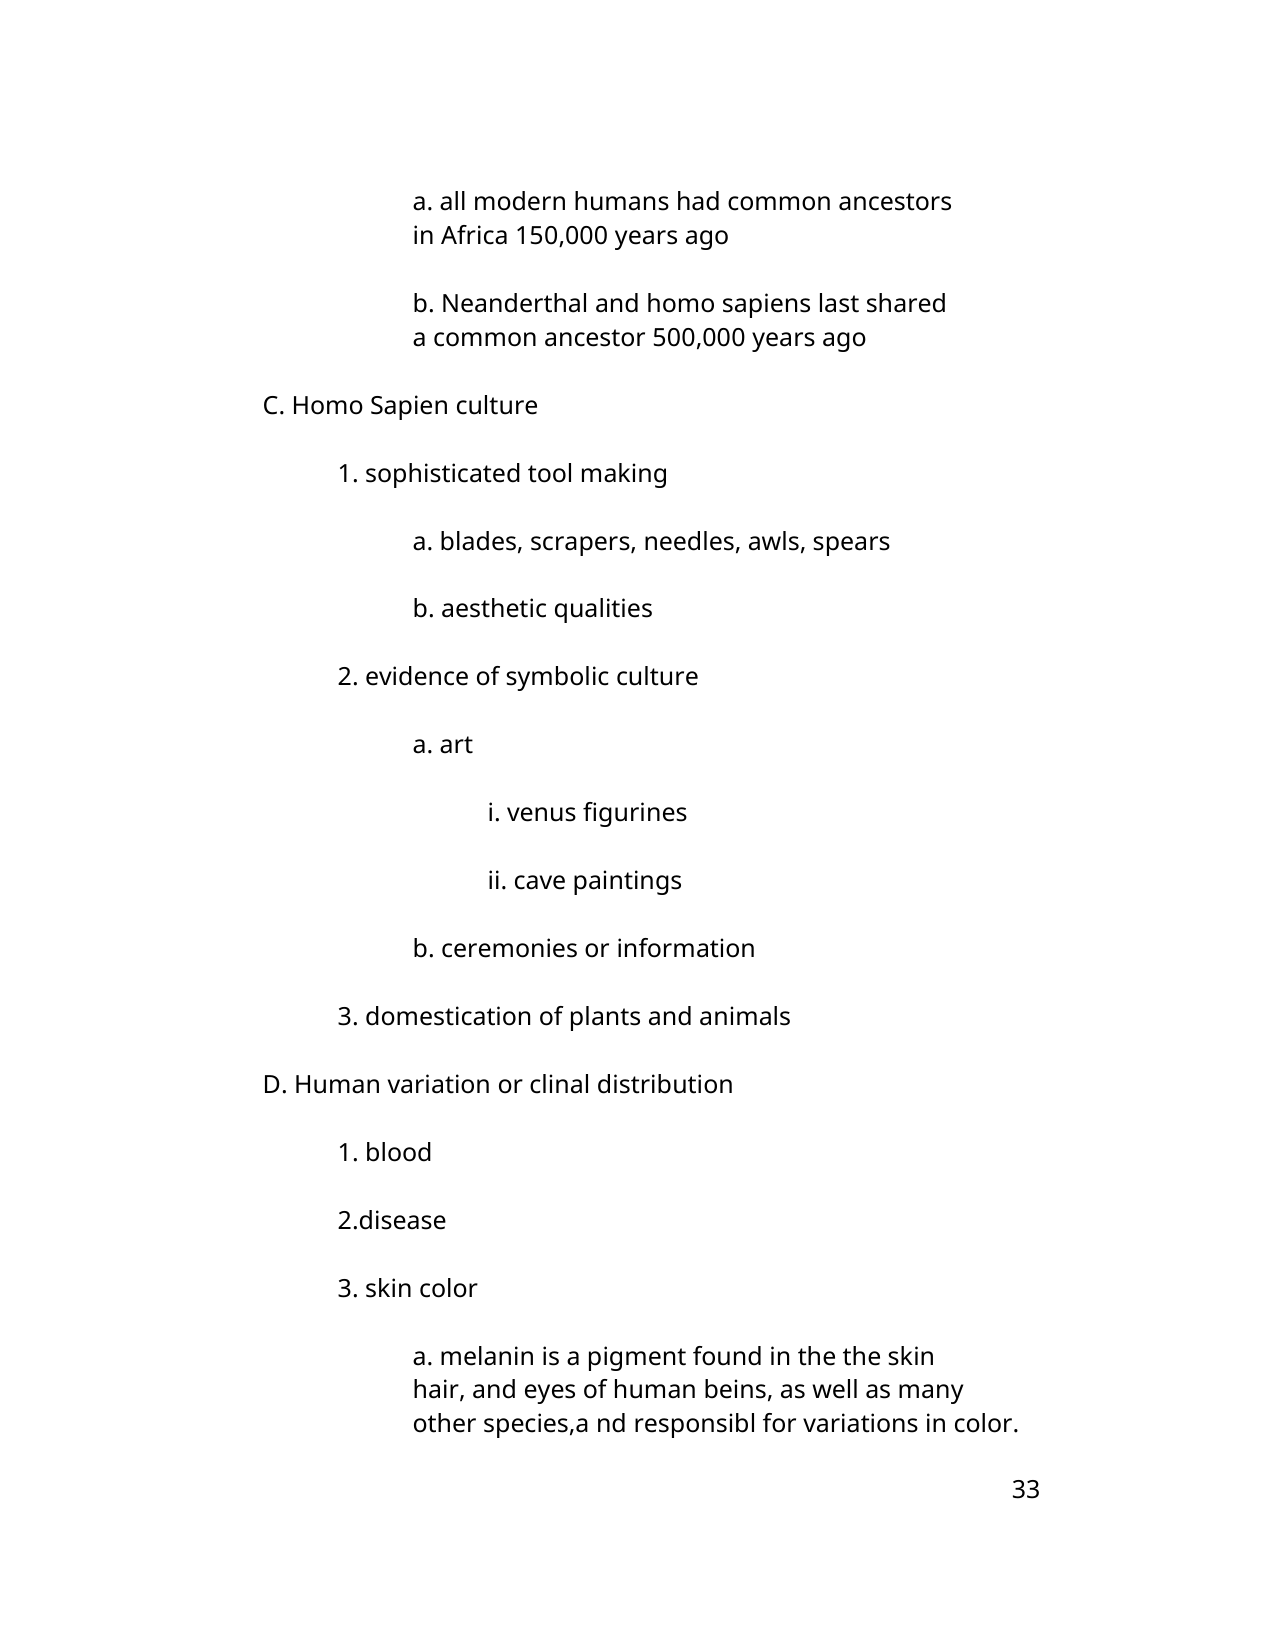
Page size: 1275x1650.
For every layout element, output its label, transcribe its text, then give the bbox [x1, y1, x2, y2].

text hair, and eyes of human beins, as well as many [187, 1372, 1087, 1406]
text i. venus figurines [187, 795, 1087, 829]
text a. art [187, 727, 1087, 761]
text a. melanin is a pigment found in the the skin [187, 1338, 1087, 1372]
text ii. cave paintings [187, 863, 1087, 897]
text b. Neanderthal and homo sapiens last shared a common ancestor 500,000 years ago [187, 286, 1087, 354]
text 1. blood [187, 1135, 1087, 1169]
text 2. evidence of symbolic culture [187, 659, 1087, 693]
text D. Human variation or clinal distribution [187, 1067, 1087, 1101]
text a. all modern humans had common ancestors [187, 184, 1087, 218]
text 3. domestication of plants and animals [187, 999, 1087, 1033]
text 3. skin color [187, 1271, 1087, 1304]
text b. ceremonies or information [187, 931, 1087, 965]
text a. blades, scrapers, needles, awls, spears [187, 523, 1087, 557]
text b. aesthetic qualities [187, 591, 1087, 625]
text C. Homo Sapien culture [187, 388, 1087, 422]
text 1. sophisticated tool making [187, 456, 1087, 489]
text other species,a nd responsibl for variations in color. [187, 1406, 1087, 1440]
text 2.disease [187, 1203, 1087, 1237]
text in Africa 150,000 years ago [187, 218, 1087, 252]
